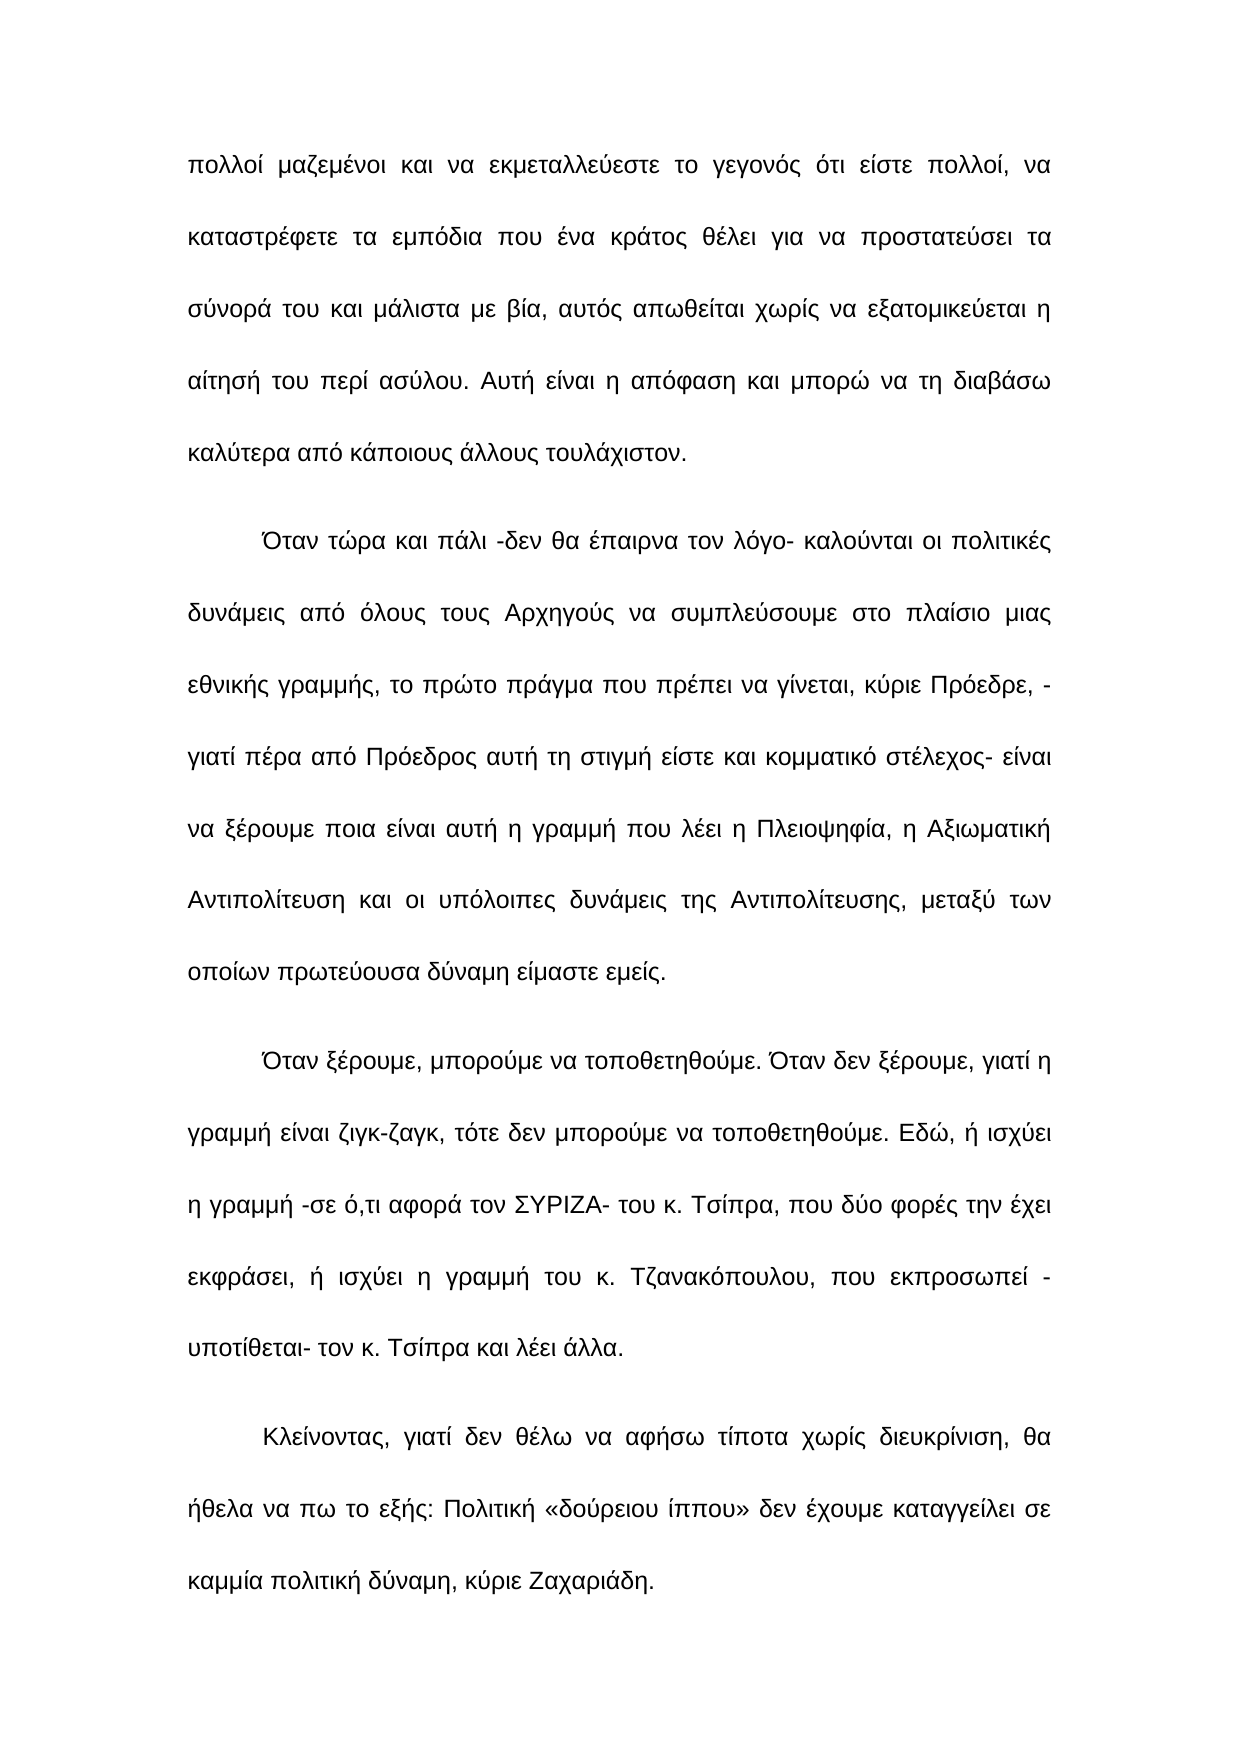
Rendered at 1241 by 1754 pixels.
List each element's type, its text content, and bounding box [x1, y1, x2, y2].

text Όταν ξέρουμε, μπορούμε να τοποθετηθούμε. Όταν δεν ξέρουμε, γιατί η γραμμή είναι ζιγκ-ζαγκ, τότε δεν μπορούμε να τοποθετηθούμε. Εδώ, ή ισχύει η γραμμή -σε ό,τι αφορά τον ΣΥΡΙΖΑ- του κ. Τσίπρα, που δύο φορές την έχει εκφράσει, ή ισχύει η γραμμή του κ. Τζανακόπουλου, που εκπροσωπεί -υποτίθεται- τον κ. Τσίπρα και λέει άλλα. [187, 1046, 1053, 1362]
text Όταν τώρα και πάλι -δεν θα έπαιρνα τον λόγο- καλούνται οι πολιτικές δυνάμεις από όλους τους Αρχηγούς να συμπλεύσουμε στο πλαίσιο μιας εθνικής γραμμής, το πρώτο πράγμα που πρέπει να γίνεται, κύριε Πρόεδρε, -γιατί πέρα από Πρόεδρος αυτή τη στιγμή είστε και κομματικό στέλεχος- είναι να ξέρουμε ποια είναι αυτή η γραμμή που λέει η Πλειοψηφία, η Αξιωματική Αντιπολίτευση και οι υπόλοιπες δυνάμεις της Αντιπολίτευσης, μεταξύ των οποίων πρωτεύουσα δύναμη είμαστε εμείς. [187, 526, 1053, 986]
text Κλείνοντας, γιατί δεν θέλω να αφήσω τίποτα χωρίς διευκρίνιση, θα ήθελα να πω το εξής: Πολιτική «δούρειου ίππου» δεν έχουμε καταγγείλει σε καμμία πολιτική δύναμη, κύριε Ζαχαριάδη. [187, 1422, 1053, 1594]
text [187, 150, 1053, 466]
